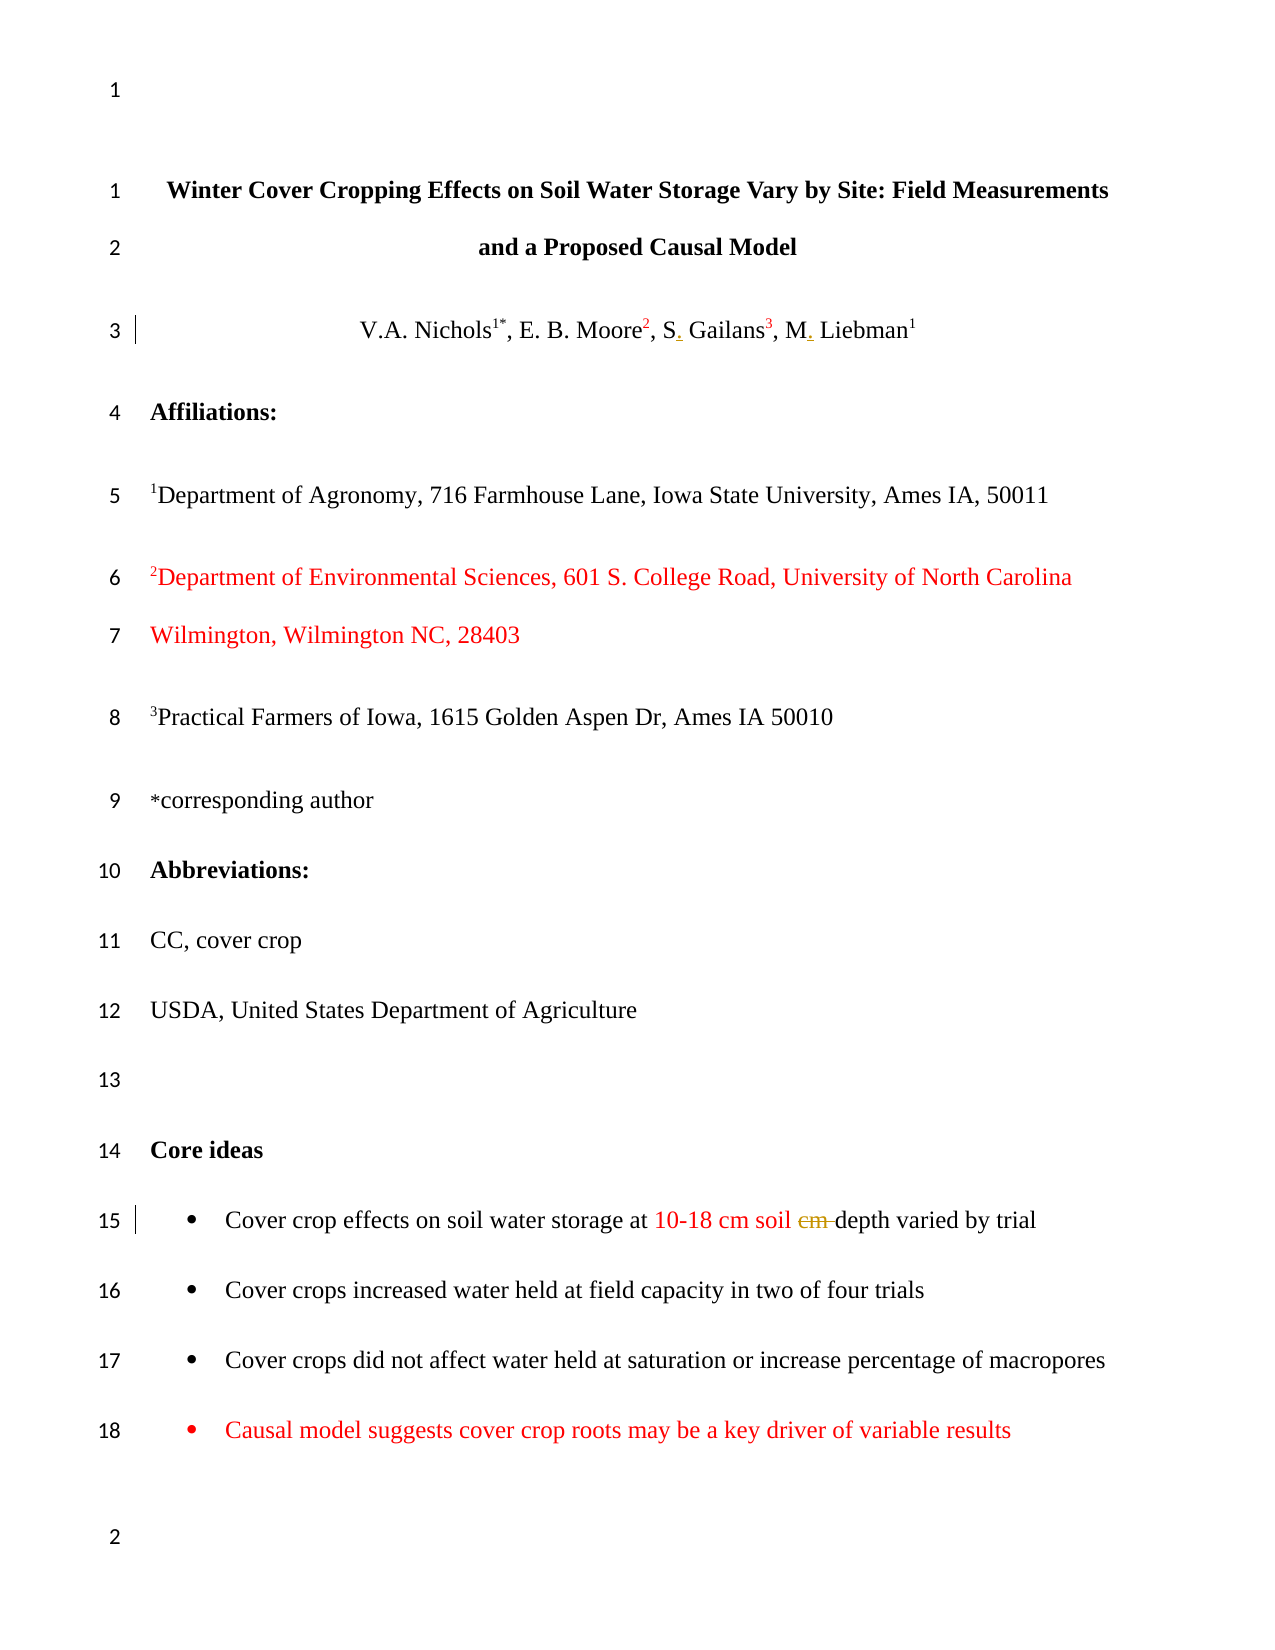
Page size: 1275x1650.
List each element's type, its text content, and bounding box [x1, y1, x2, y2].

text 1Department of Agronomy, 716 Farmhouse Lane, Iowa State University, Ames IA, 50011 [150, 480, 1125, 509]
text USDA, United States Department of Agriculture [150, 995, 1125, 1024]
text *corresponding author [150, 785, 1125, 814]
text CC, cover crop [150, 925, 1125, 954]
list Cover crops increased water held at field capacity in two of four trials [187, 1275, 1125, 1304]
list Cover crops did not affect water held at saturation or increase percentage of macropores [187, 1345, 1125, 1374]
text Core ideas [150, 1135, 1125, 1164]
text 2Department of Environmental Sciences, 601 S. College Road, University of North Carolina Wilmington, Wilmington NC, 28403 [150, 562, 1125, 649]
text V.A. Nichols1*, E. B. Moore2, S Gailans3, M Liebman1 [150, 315, 1125, 344]
list Cover crop effects on soil water storage at 10-18 cm soil depth varied by trial [187, 1205, 1125, 1234]
text Abbreviations: [150, 855, 1125, 884]
list Causal model suggests cover crop roots may be a key driver of variable results [187, 1415, 1125, 1444]
text 3Practical Farmers of Iowa, 1615 Golden Aspen Dr, Ames IA 50010 [150, 702, 1125, 731]
title Winter Cover Cropping Effects on Soil Water Storage Vary by Site: Field Measurements and a Proposed Causal Model [150, 175, 1125, 261]
text Affiliations: [150, 397, 1125, 426]
